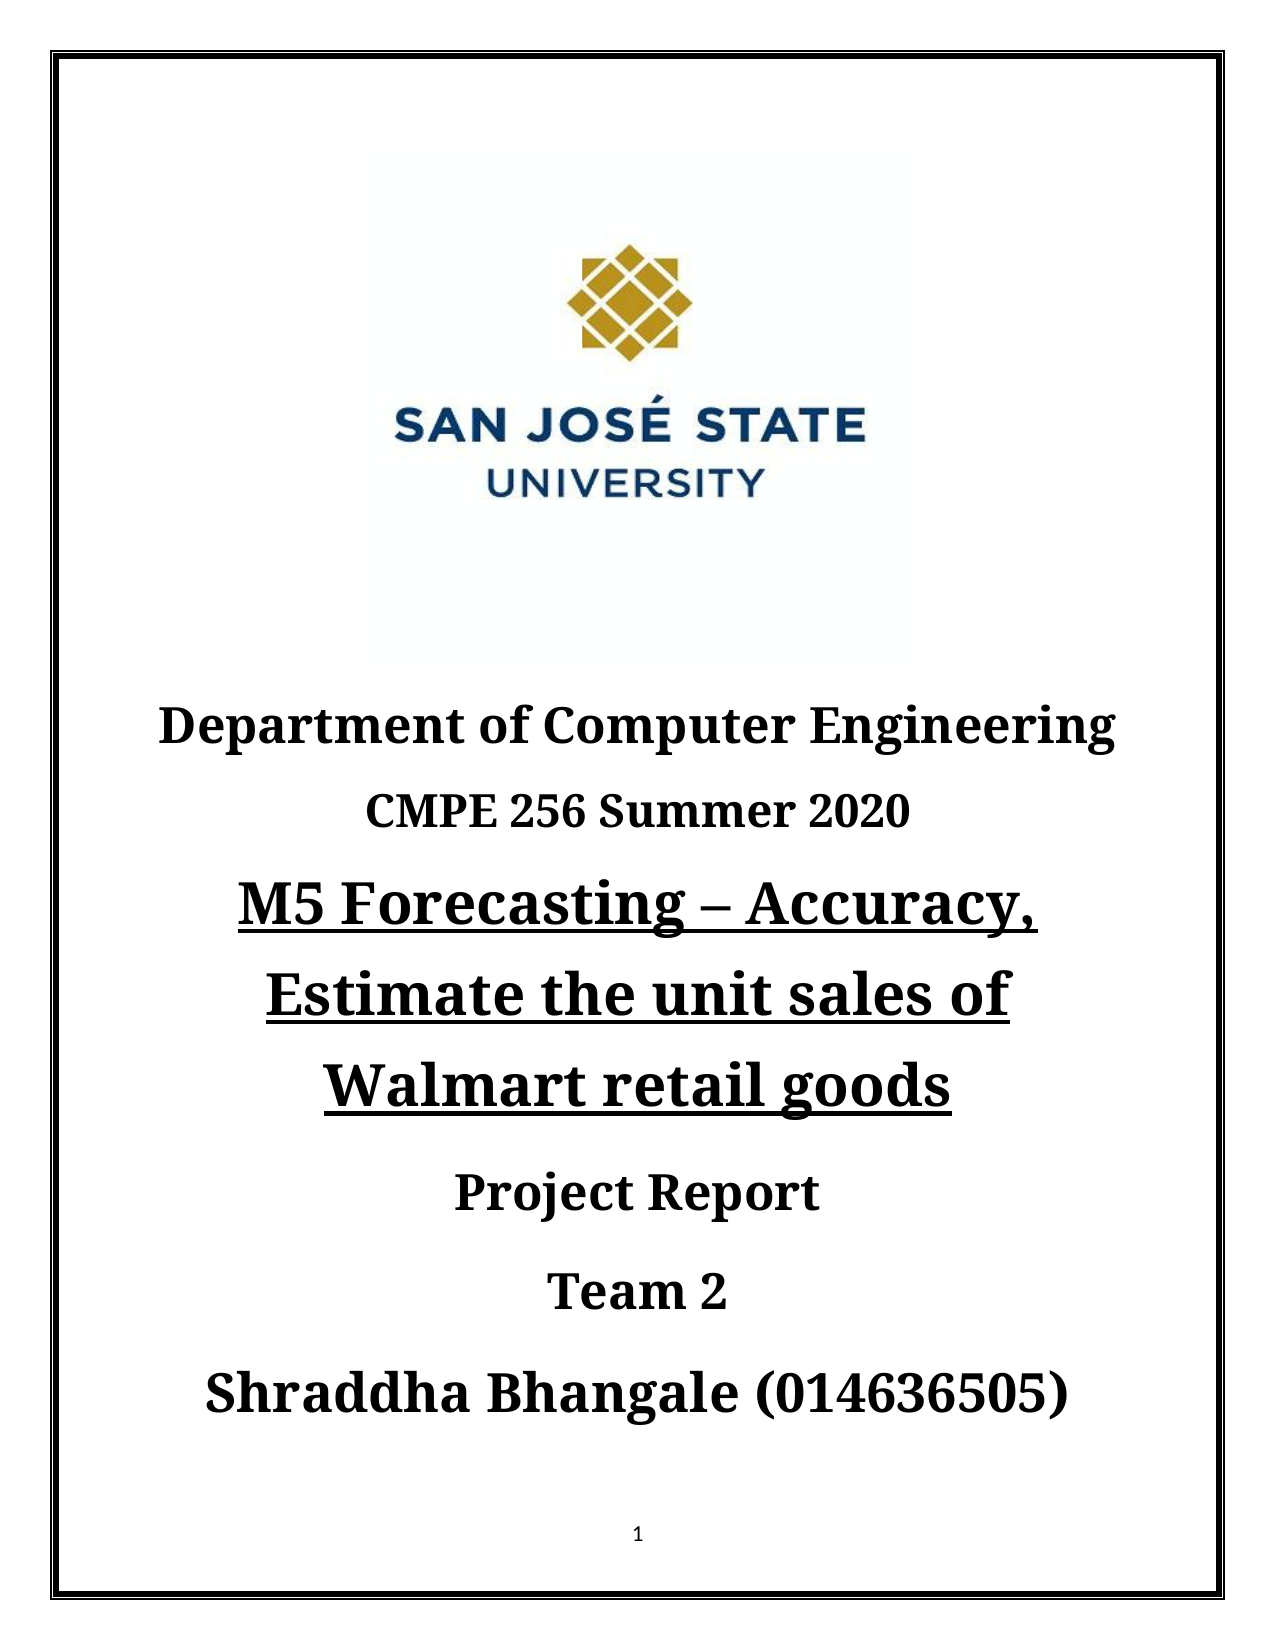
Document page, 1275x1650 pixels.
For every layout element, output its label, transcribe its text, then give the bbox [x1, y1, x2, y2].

text Shraddha Bhangale (014636505) [150, 1355, 1125, 1429]
text Team 2 [150, 1256, 1125, 1324]
text Department of Computer Engineering [150, 689, 1125, 758]
text M5 Forecasting – Accuracy, Estimate the unit sales of Walmart retail goods [150, 862, 1125, 1124]
picture [362, 150, 913, 665]
text Project Report [150, 1157, 1125, 1225]
text CMPE 256 Summer 2020 [150, 778, 1125, 841]
